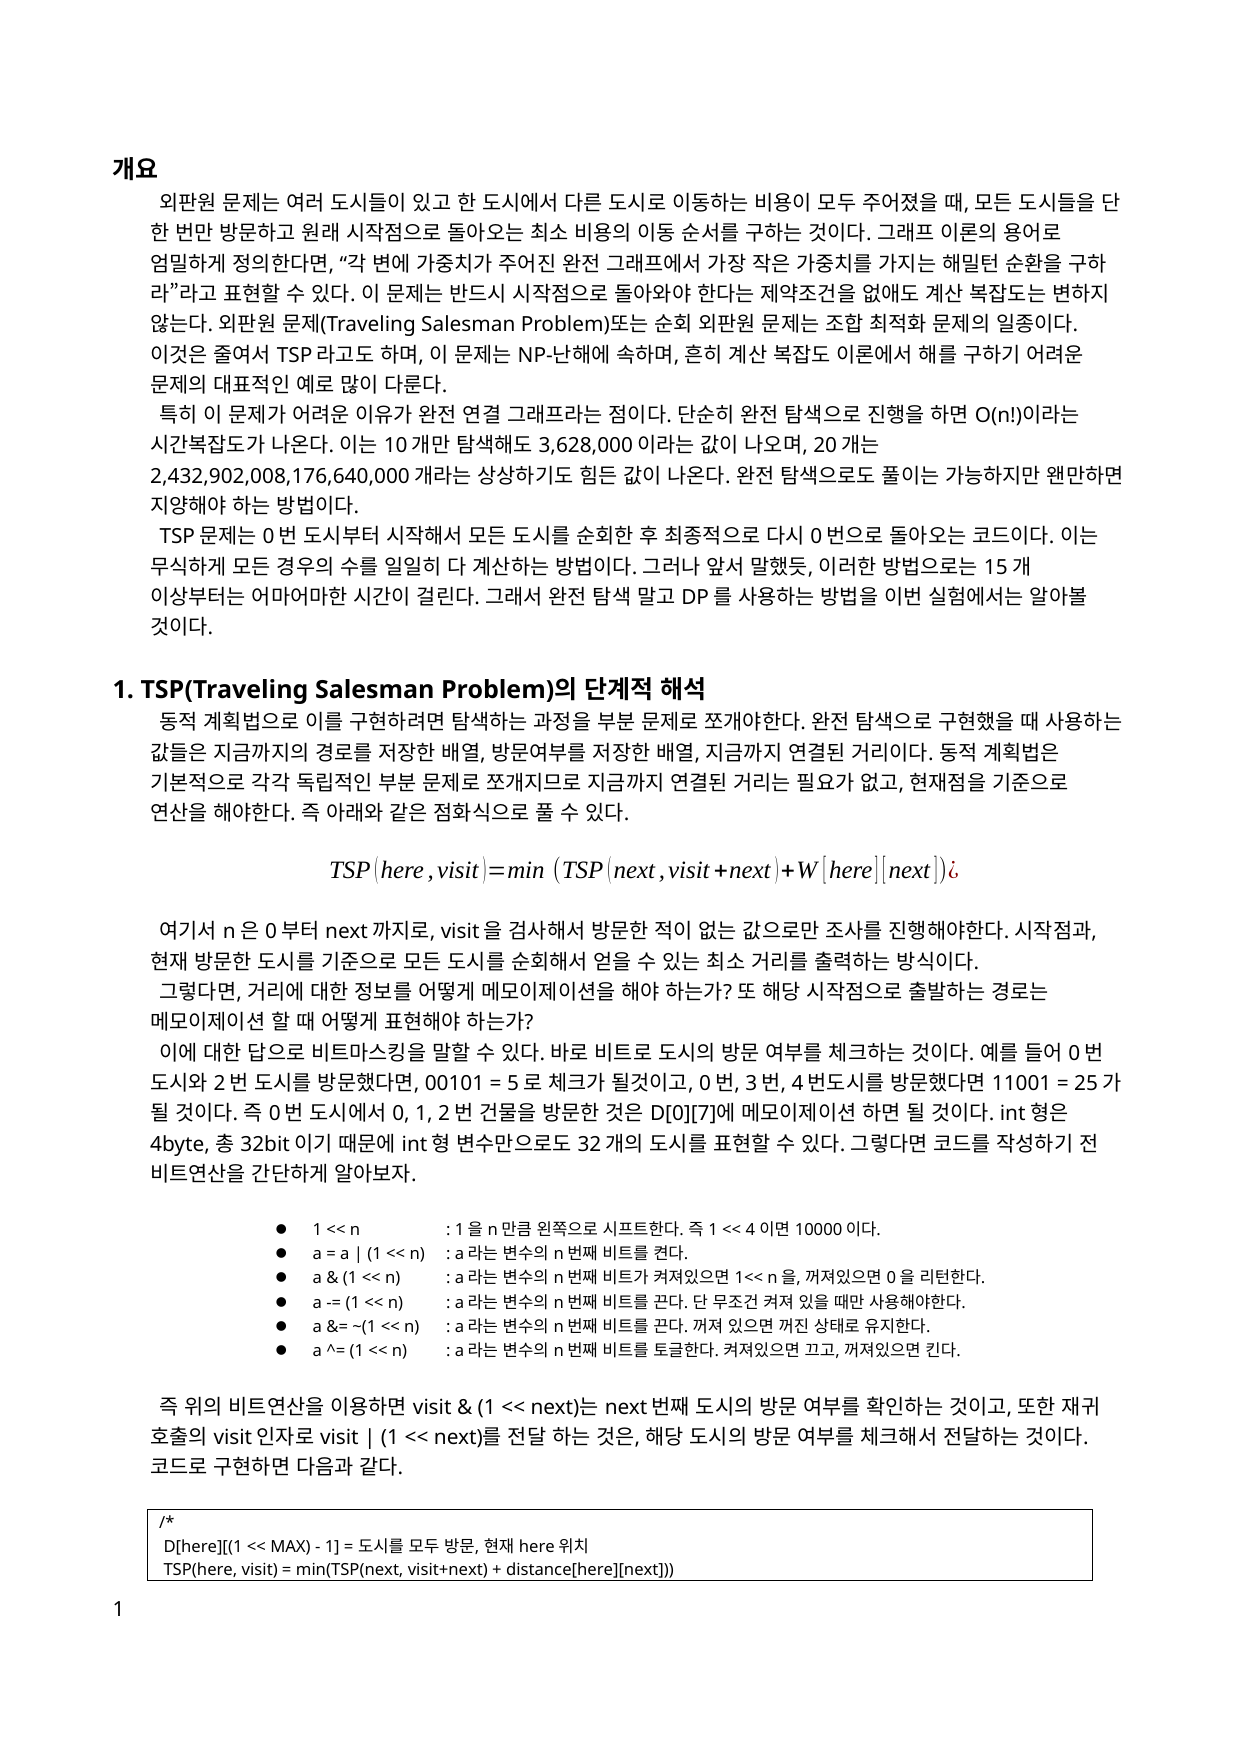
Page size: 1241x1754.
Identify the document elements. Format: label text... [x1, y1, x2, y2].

list a -= (1 << n) : a라는 변수의 n번째 비트를 끈다. 단 무조건 켜져 있을 때만 사용해야한다. [275, 1289, 1128, 1313]
list 특히 이 문제가 어려운 이유가 완전 연결 그래프라는 점이다. 단순히 완전 탐색으로 진행을 하면 O(n!)이라는 시간복잡도가 나온다. 이는 10개만 탐색해도 3,628,000이라는 값이 나오며, 20개는 2,432,902,008,176,640,000개라는 상상하기도 힘든 값이 나온다. 완전 탐색으로도 풀이는 가능하지만 왠만하면 지양해야 하는 방법이다. [150, 398, 1128, 520]
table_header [148, 1510, 1092, 1580]
list 여기서 n은 0부터 next까지로, visit을 검사해서 방문한 적이 없는 값으로만 조사를 진행해야한다. 시작점과, 현재 방문한 도시를 기준으로 모든 도시를 순회해서 얻을 수 있는 최소 거리를 출력하는 방식이다. [150, 915, 1128, 975]
list a = a | (1 << n) : a라는 변수의 n번째 비트를 켠다. [275, 1240, 1128, 1264]
list 동적 계획법으로 이를 구현하려면 탐색하는 과정을 부분 문제로 쪼개야한다. 완전 탐색으로 구현했을 때 사용하는 값들은 지금까지의 경로를 저장한 배열, 방문여부를 저장한 배열, 지금까지 연결된 거리이다. 동적 계획법은 기본적으로 각각 독립적인 부분 문제로 쪼개지므로 지금까지 연결된 거리는 필요가 없고, 현재점을 기준으로 연산을 해야한다. 즉 아래와 같은 점화식으로 풀 수 있다. [150, 706, 1128, 827]
list 이에 대한 답으로 비트마스킹을 말할 수 있다. 바로 비트로 도시의 방문 여부를 체크하는 것이다. 예를 들어 0번 도시와 2번 도시를 방문했다면, 00101 = 5로 체크가 될것이고, 0번, 3번, 4번도시를 방문했다면 11001 = 25가 될 것이다. 즉 0번 도시에서 0, 1, 2번 건물을 방문한 것은 D[0][7]에 메모이제이션 하면 될 것이다. int형은 4byte, 총 32bit이기 때문에 int형 변수만으로도 32개의 도시를 표현할 수 있다. 그렇다면 코드를 작성하기 전 비트연산을 간단하게 알아보자. [150, 1036, 1128, 1187]
list 그렇다면, 거리에 대한 정보를 어떻게 메모이제이션을 해야 하는가? 또 해당 시작점으로 출발하는 경로는 메모이제이션 할 때 어떻게 표현해야 하는가? [150, 975, 1128, 1036]
list a ^= (1 << n) : a라는 변수의 n번째 비트를 토글한다. 켜져있으면 끄고, 꺼져있으면 킨다. [275, 1337, 1128, 1362]
list 1 << n : 1을 n만큼 왼쪽으로 시프트한다. 즉 1 << 4 이면 10000이다. [275, 1216, 1128, 1240]
text 개요 [112, 150, 1128, 186]
list a & (1 << n) : a라는 변수의 n번째 비트가 켜져있으면 1<< n을, 꺼져있으면 0을 리턴한다. [275, 1264, 1128, 1289]
text 1. TSP(Traveling Salesman Problem)의 단계적 해석 [112, 669, 1128, 706]
list 외판원 문제는 여러 도시들이 있고 한 도시에서 다른 도시로 이동하는 비용이 모두 주어졌을 때, 모든 도시들을 단 한 번만 방문하고 원래 시작점으로 돌아오는 최소 비용의 이동 순서를 구하는 것이다. 그래프 이론의 용어로 엄밀하게 정의한다면, “각 변에 가중치가 주어진 완전 그래프에서 가장 작은 가중치를 가지는 해밀턴 순환을 구하라”라고 표현할 수 있다. 이 문제는 반드시 시작점으로 돌아와야 한다는 제약조건을 없애도 계산 복잡도는 변하지 않는다. 외판원 문제(Traveling Salesman Problem)또는 순회 외판원 문제는 조합 최적화 문제의 일종이다. 이것은 줄여서 TSP라고도 하며, 이 문제는 NP-난해에 속하며, 흔히 계산 복잡도 이론에서 해를 구하기 어려운 문제의 대표적인 예로 많이 다룬다. [150, 186, 1128, 398]
list a &= ~(1 << n) : a라는 변수의 n번째 비트를 끈다. 꺼져 있으면 꺼진 상태로 유지한다. [275, 1313, 1128, 1337]
list 즉 위의 비트연산을 이용하면 visit & (1 << next)는 next번째 도시의 방문 여부를 확인하는 것이고, 또한 재귀 호출의 visit인자로 visit | (1 << next)를 전달 하는 것은, 해당 도시의 방문 여부를 체크해서 전달하는 것이다. 코드로 구현하면 다음과 같다. [150, 1390, 1128, 1481]
list TSP문제는 0번 도시부터 시작해서 모든 도시를 순회한 후 최종적으로 다시 0번으로 돌아오는 코드이다. 이는 무식하게 모든 경우의 수를 일일히 다 계산하는 방법이다. 그러나 앞서 말했듯, 이러한 방법으로는 15개 이상부터는 어마어마한 시간이 걸린다. 그래서 완전 탐색 말고 DP를 사용하는 방법을 이번 실험에서는 알아볼 것이다. [150, 520, 1128, 641]
